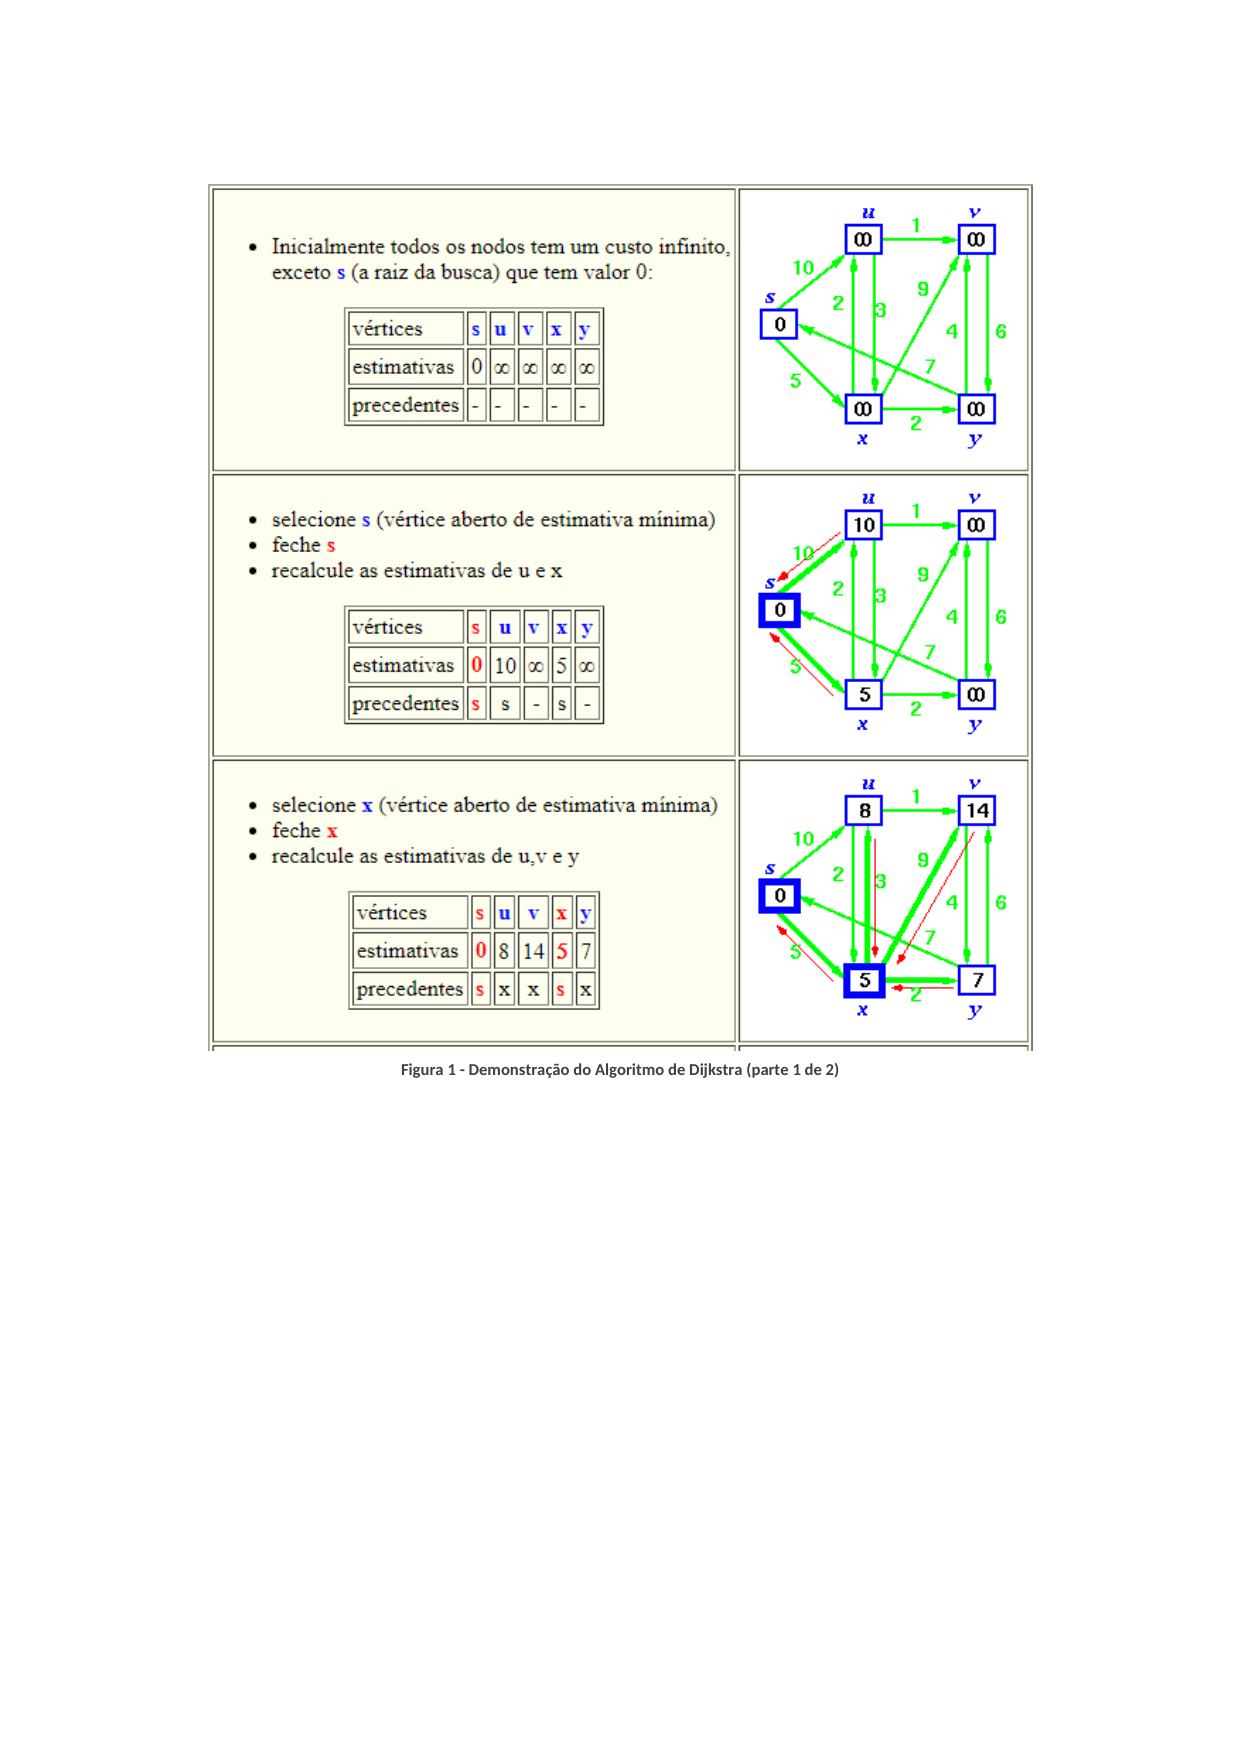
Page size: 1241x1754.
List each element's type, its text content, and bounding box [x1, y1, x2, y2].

picture [207, 183, 1033, 1051]
text Figura 1 - Demonstração do Algoritmo de Dijkstra (parte 1 de 2) [150, 1059, 1090, 1079]
